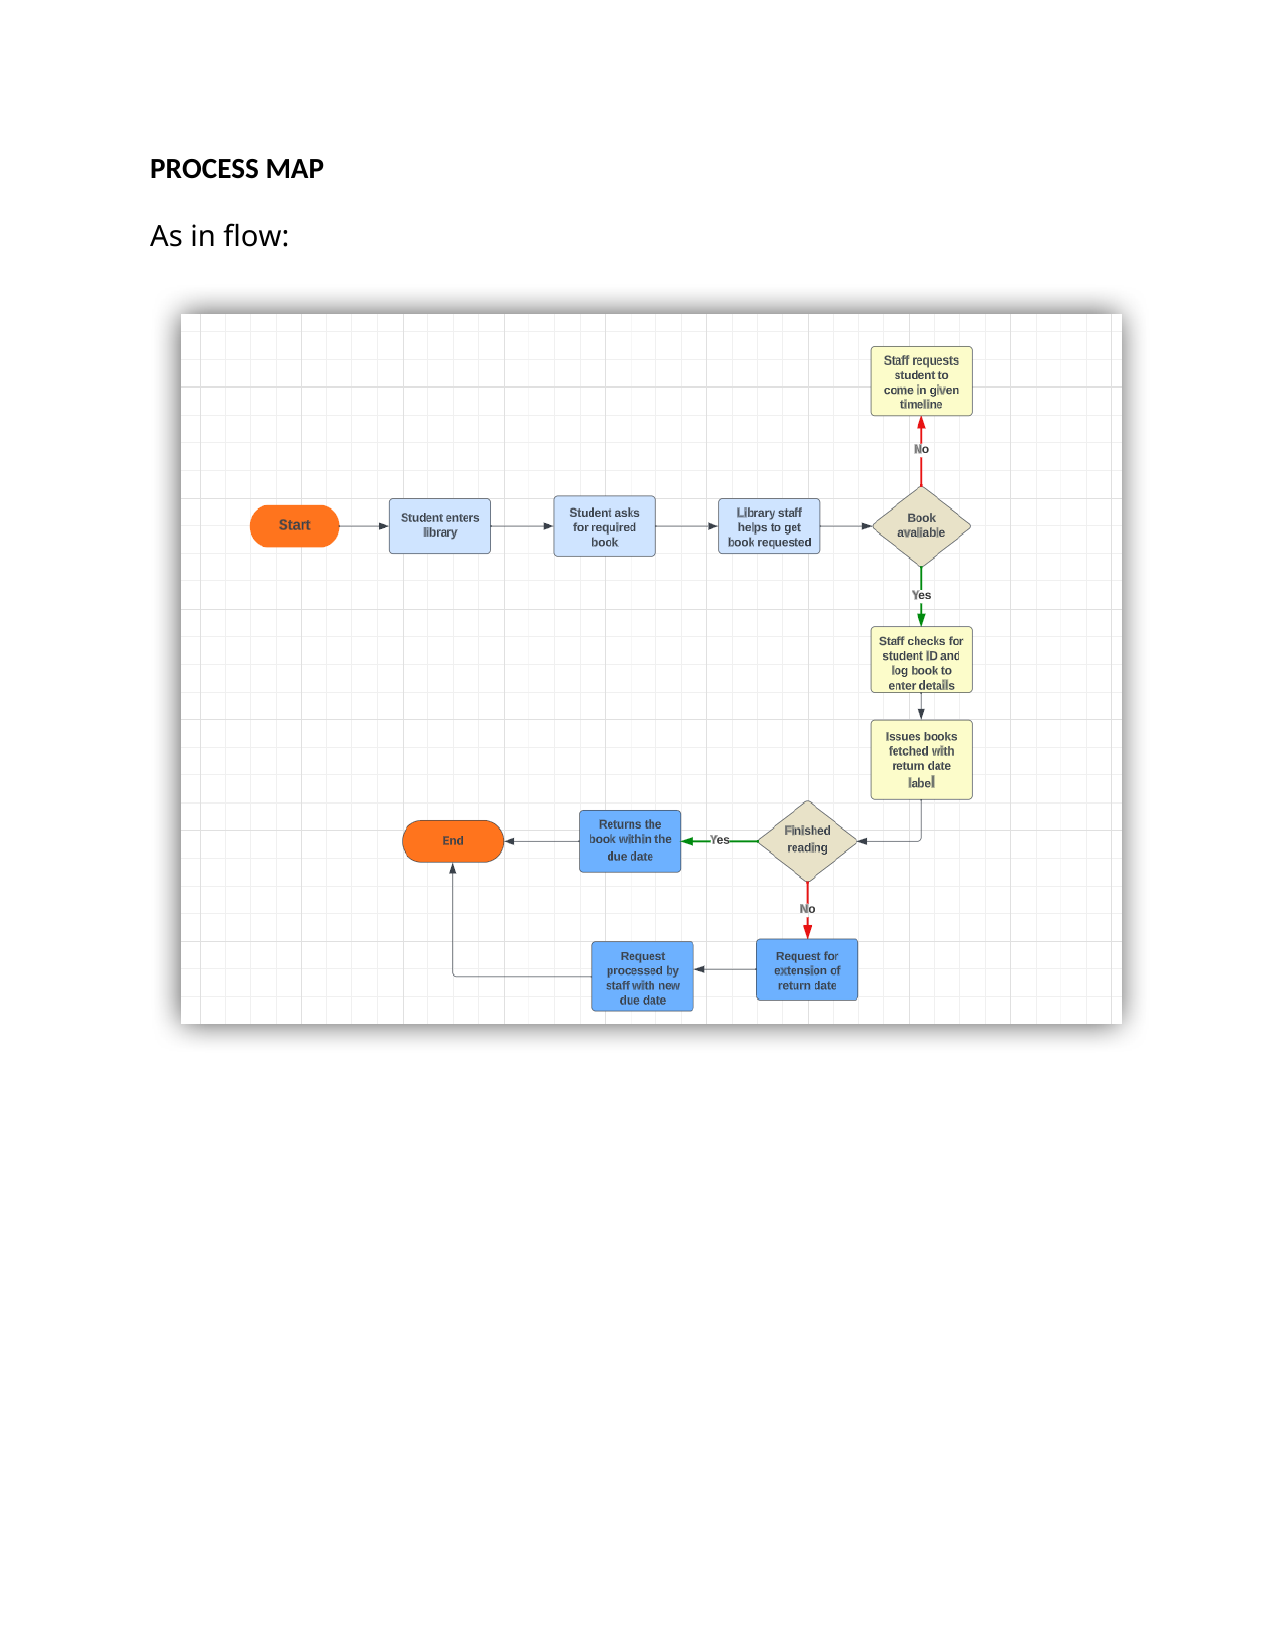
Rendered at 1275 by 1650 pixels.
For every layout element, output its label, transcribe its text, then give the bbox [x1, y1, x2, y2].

text As in flow: [150, 215, 1125, 254]
picture [181, 314, 1122, 1024]
text PROCESS MAP [150, 150, 1125, 186]
